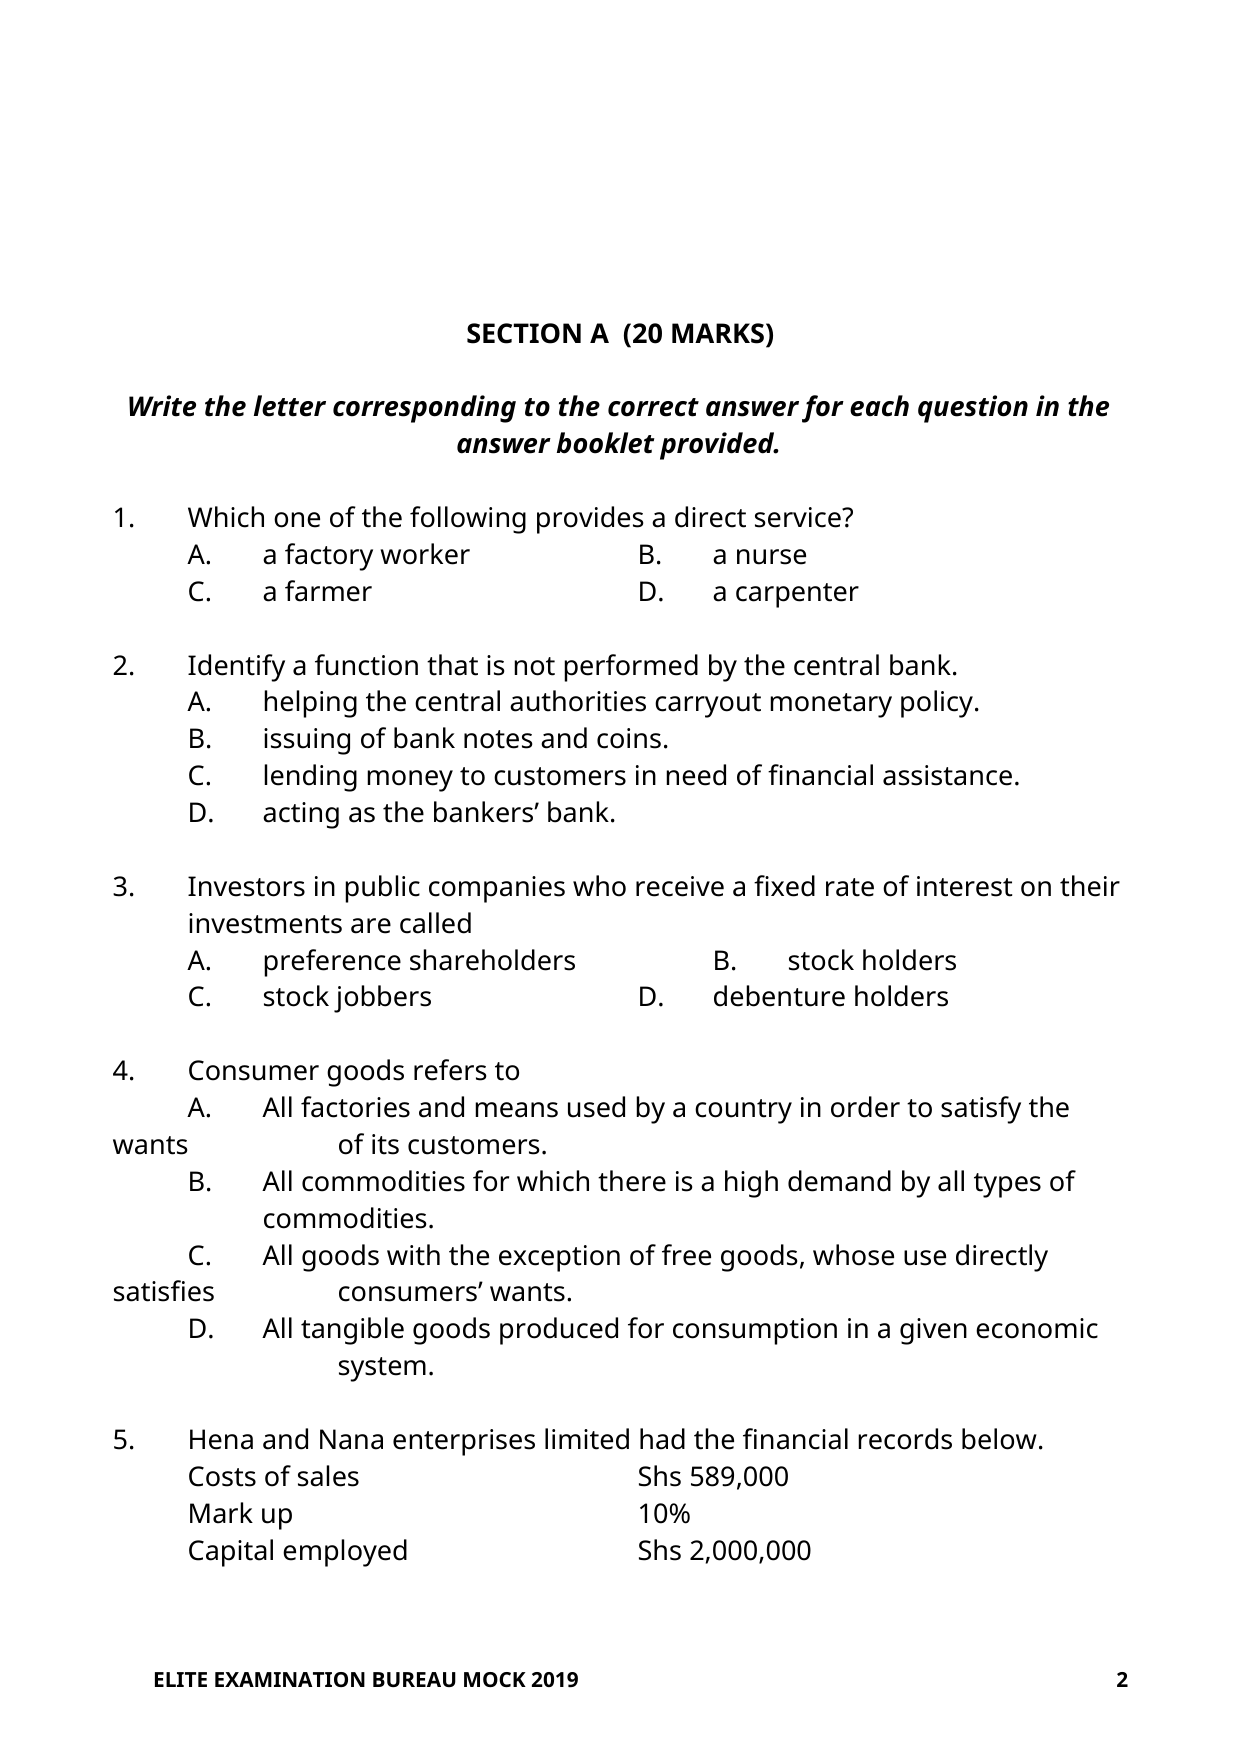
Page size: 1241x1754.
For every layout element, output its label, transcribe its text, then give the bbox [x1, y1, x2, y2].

text C. stock jobbers D. debenture holders [112, 978, 1128, 1015]
text Write the letter corresponding to the correct answer for each question in the answer booklet provided. [112, 388, 1128, 462]
text 3. Investors in public companies who receive a fixed rate of interest on their investments are called [112, 867, 1128, 941]
text Mark up 10% [112, 1494, 1128, 1531]
text A. helping the central authorities carryout monetary policy. [112, 683, 1128, 720]
text B. All commodities for which there is a high demand by all types of commodities. [112, 1162, 1128, 1236]
text Capital employed Shs 2,000,000 [112, 1531, 1128, 1568]
text C. a farmer D. a carpenter [112, 572, 1128, 609]
text A. preference shareholders B. stock holders [112, 941, 1128, 978]
text 2. Identify a function that is not performed by the central bank. [112, 646, 1128, 683]
text 4. Consumer goods refers to [112, 1052, 1128, 1088]
text C. lending money to customers in need of financial assistance. [112, 757, 1128, 793]
text Costs of sales Shs 589,000 [112, 1457, 1128, 1494]
text A. a factory worker B. a nurse [112, 535, 1128, 572]
text A. All factories and means used by a country in order to satisfy the wants of its customers. [112, 1088, 1128, 1162]
text D. All tangible goods produced for consumption in a given economic system. [112, 1310, 1128, 1383]
text B. issuing of bank notes and coins. [112, 720, 1128, 757]
text 1. Which one of the following provides a direct service? [112, 498, 1128, 535]
text 5. Hena and Nana enterprises limited had the financial records below. [112, 1420, 1128, 1457]
text SECTION A (20 MARKS) [112, 314, 1128, 351]
text D. acting as the bankers’ bank. [112, 793, 1128, 830]
text C. All goods with the exception of free goods, whose use directly satisfies consumers’ wants. [112, 1236, 1128, 1310]
